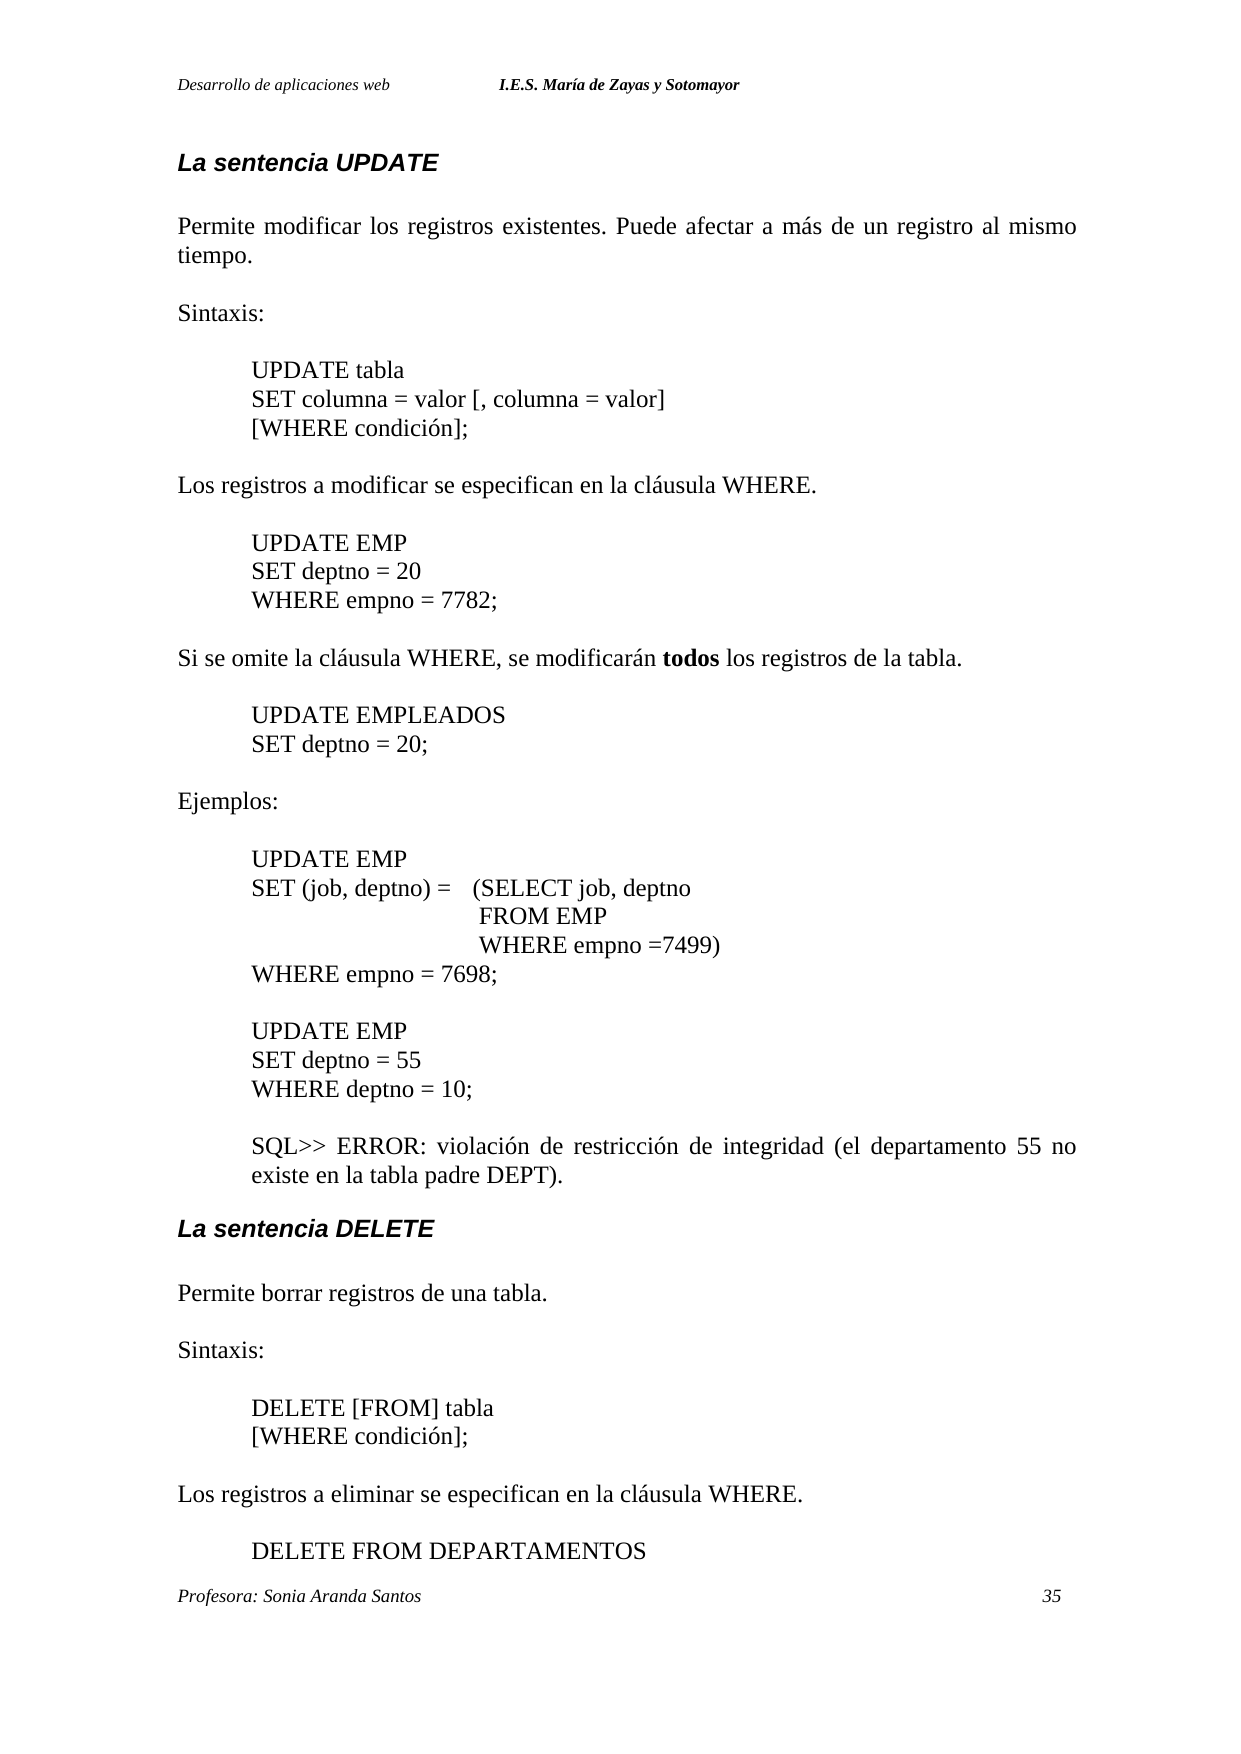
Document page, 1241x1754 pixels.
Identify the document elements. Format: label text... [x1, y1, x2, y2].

text UPDATE EMP [177, 844, 1078, 873]
text [WHERE condición]; [177, 413, 1078, 441]
text [WHERE condición]; [251, 1421, 1078, 1450]
subtitle La sentencia DELETE [177, 1214, 1078, 1243]
text Permite modificar los registros existentes. Puede afectar a más de un registro al mismo tiempo. [177, 211, 1078, 269]
text WHERE deptno = 10; [251, 1074, 1078, 1103]
text UPDATE EMPLEADOS [177, 700, 1078, 729]
text SET deptno = 55 [251, 1045, 1078, 1074]
text DELETE FROM DEPARTAMENTOS [251, 1536, 1078, 1565]
text Los registros a modificar se especifican en la cláusula WHERE. [177, 470, 1078, 499]
text SET (job, deptno) = (SELECT job, deptno [177, 873, 1078, 901]
text WHERE empno = 7782; [177, 585, 1078, 614]
text Ejemplos: [177, 786, 1078, 815]
text UPDATE EMP [177, 528, 1078, 556]
text SQL>> ERROR: violación de restricción de integridad (el departamento 55 no existe en la tabla padre DEPT). [251, 1131, 1078, 1189]
text UPDATE EMP [251, 1016, 1078, 1045]
text SET columna = valor [, columna = valor] [177, 384, 1078, 413]
subtitle La sentencia UPDATE [177, 148, 1078, 176]
text Si se omite la cláusula WHERE, se modificarán todos los registros de la tabla. [177, 643, 1078, 671]
text FROM EMP [177, 901, 1078, 930]
text SET deptno = 20 [177, 556, 1078, 585]
text WHERE empno =7499) [177, 930, 1078, 959]
text Permite borrar registros de una tabla. [177, 1278, 1078, 1306]
text Los registros a eliminar se especifican en la cláusula WHERE. [177, 1479, 1078, 1508]
text UPDATE tabla [177, 355, 1078, 384]
text WHERE empno = 7698; [177, 959, 1078, 988]
text Sintaxis: [177, 1335, 1078, 1364]
text SET deptno = 20; [177, 729, 1078, 758]
text Sintaxis: [177, 298, 1078, 326]
text DELETE [FROM] tabla [251, 1393, 1078, 1421]
